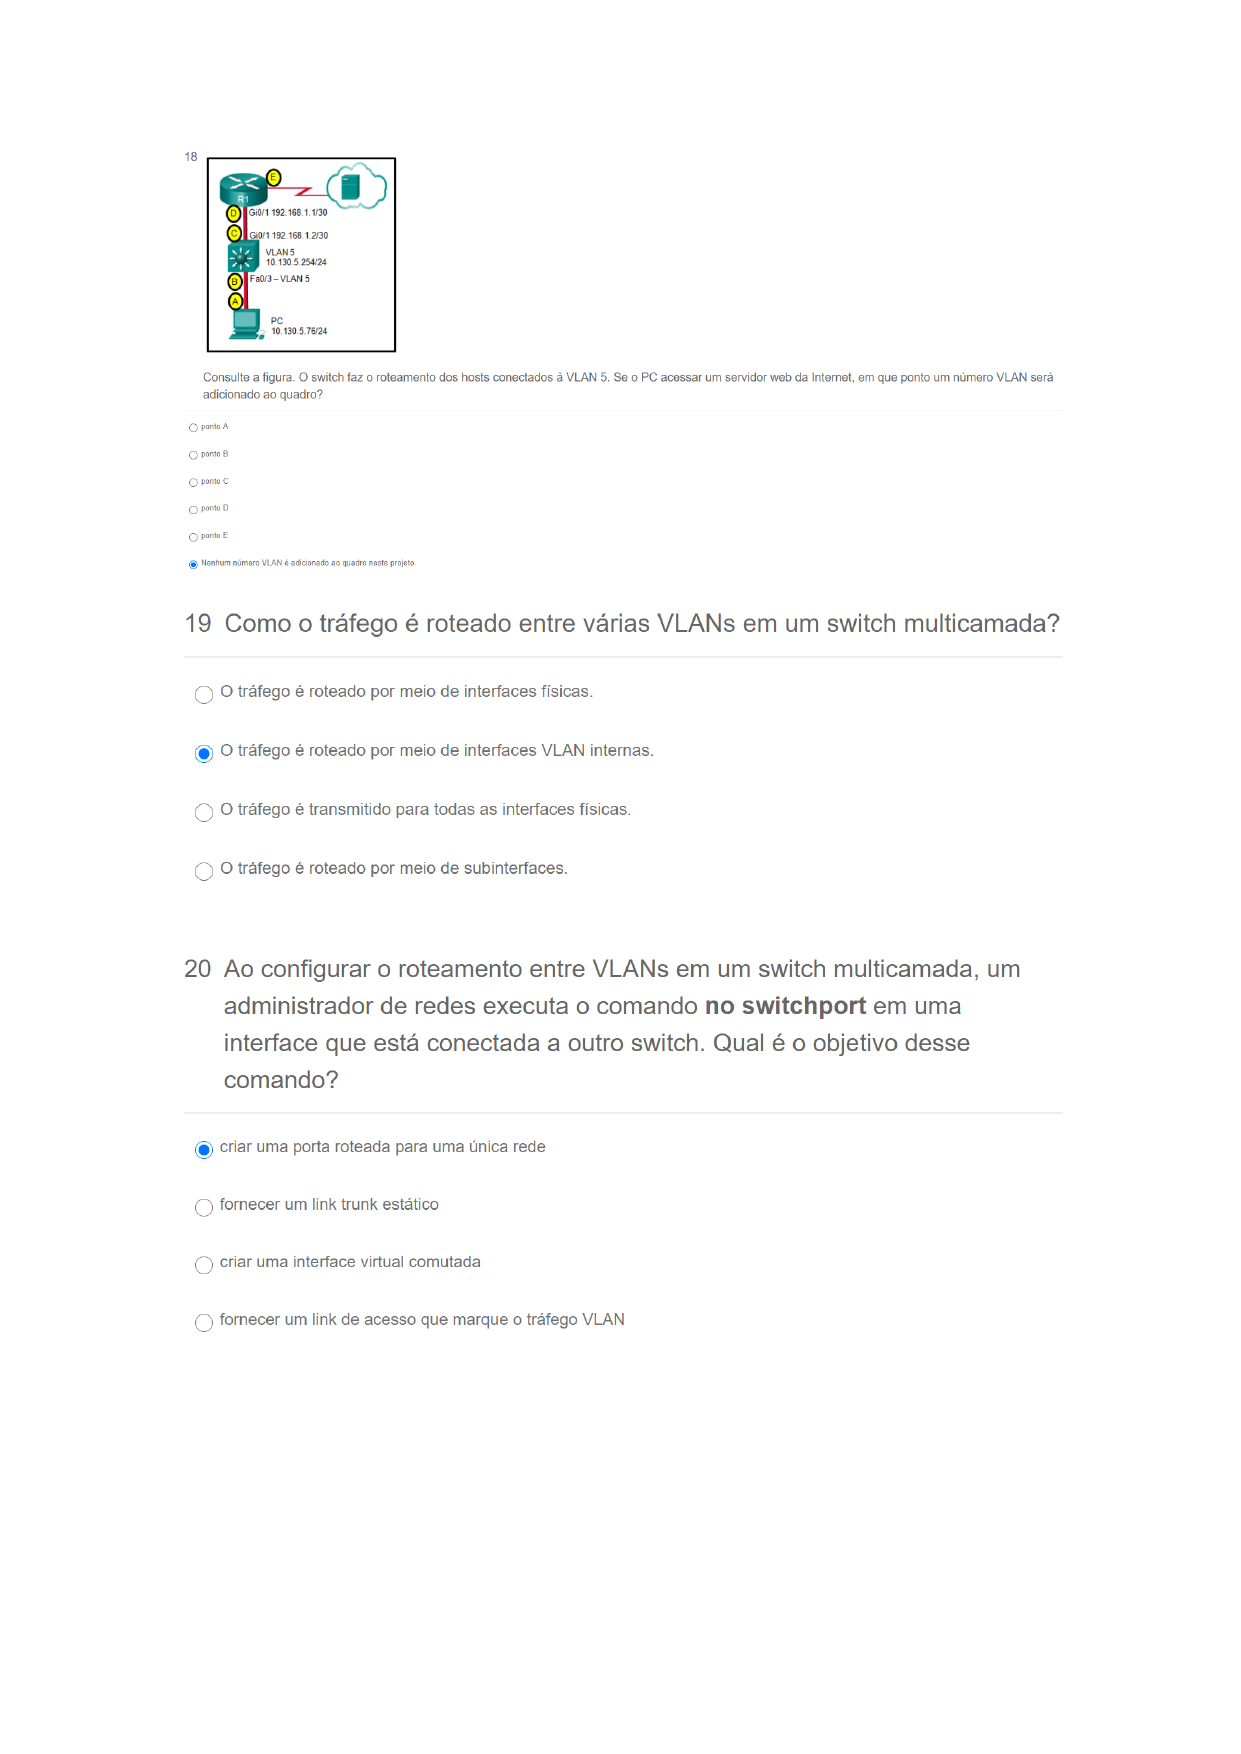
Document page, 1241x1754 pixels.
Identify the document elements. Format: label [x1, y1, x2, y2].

picture [177, 147, 1063, 577]
picture [177, 946, 1063, 1339]
picture [177, 596, 1063, 928]
